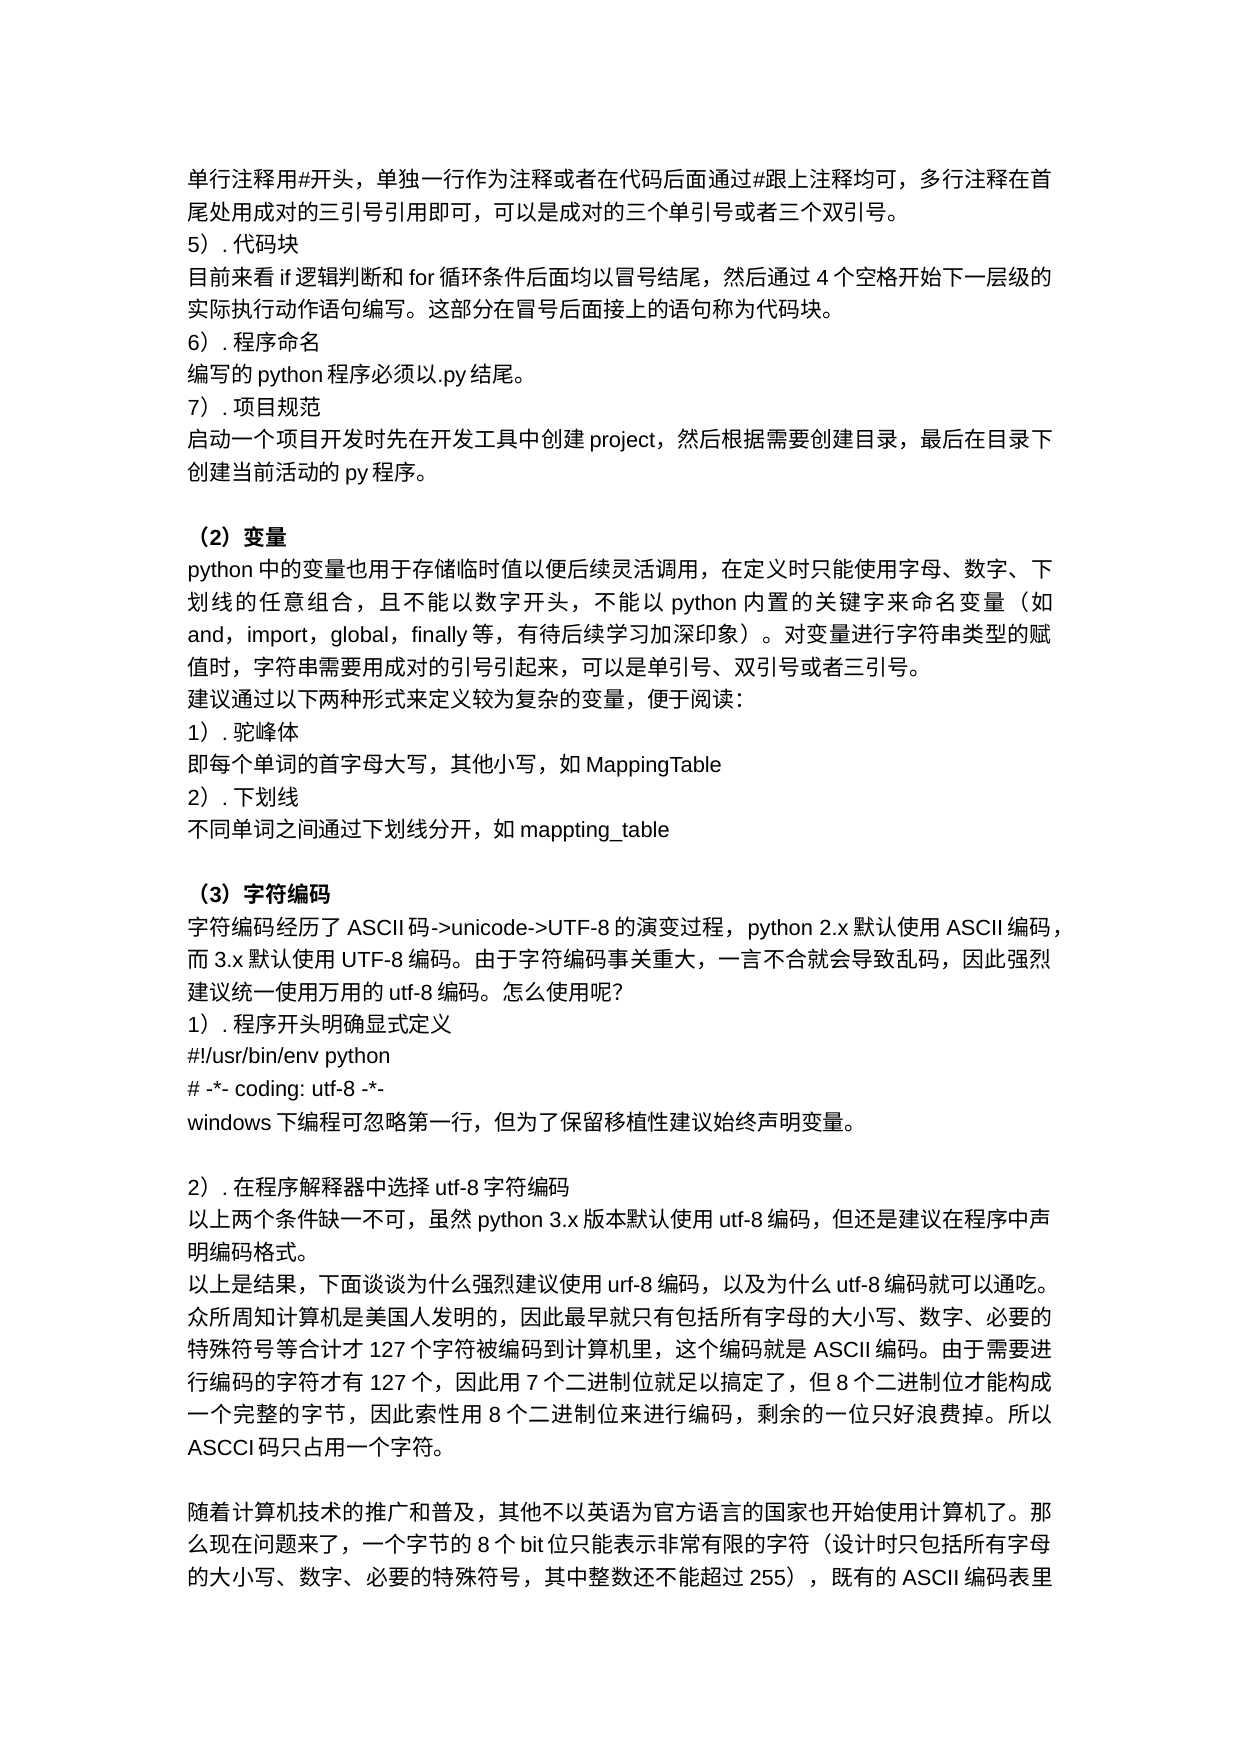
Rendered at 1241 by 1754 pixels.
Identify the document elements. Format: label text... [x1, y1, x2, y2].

list 以上两个条件缺一不可，虽然python 3.x版本默认使用utf-8编码，但还是建议在程序中声明编码格式。 [187, 1202, 1053, 1267]
list python中的变量也用于存储临时值以便后续灵活调用，在定义时只能使用字母、数字、下划线的任意组合，且不能以数字开头，不能以python内置的关键字来命名变量（如and，import，global，finally等，有待后续学习加深印象）。对变量进行字符串类型的赋值时，字符串需要用成对的引号引起来，可以是单引号、双引号或者三引号。 [187, 552, 1053, 682]
list 不同单词之间通过下划线分开，如mappting_table [187, 812, 1053, 844]
list #!/usr/bin/env python [187, 1039, 1053, 1072]
list （2）变量 [187, 519, 1053, 552]
list 字符编码经历了ASCII码->unicode->UTF-8的演变过程，python 2.x默认使用ASCII编码，而3.x默认使用UTF-8编码。由于字符编码事关重大，一言不合就会导致乱码，因此强烈建议统一使用万用的utf-8编码。怎么使用呢？ [187, 909, 1053, 1007]
list （3）字符编码 [187, 877, 1053, 909]
list 2）. 在程序解释器中选择utf-8字符编码 [187, 1169, 1053, 1202]
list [187, 1494, 1053, 1592]
list 1）. 驼峰体 [187, 714, 1053, 747]
list 6）. 程序命名 [187, 324, 1053, 357]
list 建议通过以下两种形式来定义较为复杂的变量，便于阅读： [187, 682, 1053, 714]
list 众所周知计算机是美国人发明的，因此最早就只有包括所有字母的大小写、数字、必要的特殊符号等合计才127个字符被编码到计算机里，这个编码就是ASCII编码。由于需要进行编码的字符才有127个，因此用7个二进制位就足以搞定了，但8个二进制位才能构成一个完整的字节，因此索性用8个二进制位来进行编码，剩余的一位只好浪费掉。所以ASCCI码只占用一个字符。 [187, 1299, 1053, 1462]
list 启动一个项目开发时先在开发工具中创建project，然后根据需要创建目录，最后在目录下创建当前活动的py程序。 [187, 422, 1053, 487]
list 目前来看if逻辑判断和for循环条件后面均以冒号结尾，然后通过4个空格开始下一层级的实际执行动作语句编写。这部分在冒号后面接上的语句称为代码块。 [187, 259, 1053, 324]
list 7）. 项目规范 [187, 389, 1053, 422]
list windows下编程可忽略第一行，但为了保留移植性建议始终声明变量。 [187, 1104, 1053, 1137]
list 编写的python程序必须以.py结尾。 [187, 357, 1053, 389]
list # -*- coding: utf-8 -*- [187, 1072, 1053, 1104]
list 1）. 程序开头明确显式定义 [187, 1007, 1053, 1039]
list 即每个单词的首字母大写，其他小写，如MappingTable [187, 747, 1053, 779]
list 以上是结果，下面谈谈为什么强烈建议使用urf-8编码，以及为什么utf-8编码就可以通吃。 [187, 1267, 1053, 1299]
list 2）. 下划线 [187, 779, 1053, 812]
list 单行注释用#开头，单独一行作为注释或者在代码后面通过#跟上注释均可，多行注释在首尾处用成对的三引号引用即可，可以是成对的三个单引号或者三个双引号。 [187, 162, 1053, 227]
list 5）. 代码块 [187, 227, 1053, 259]
